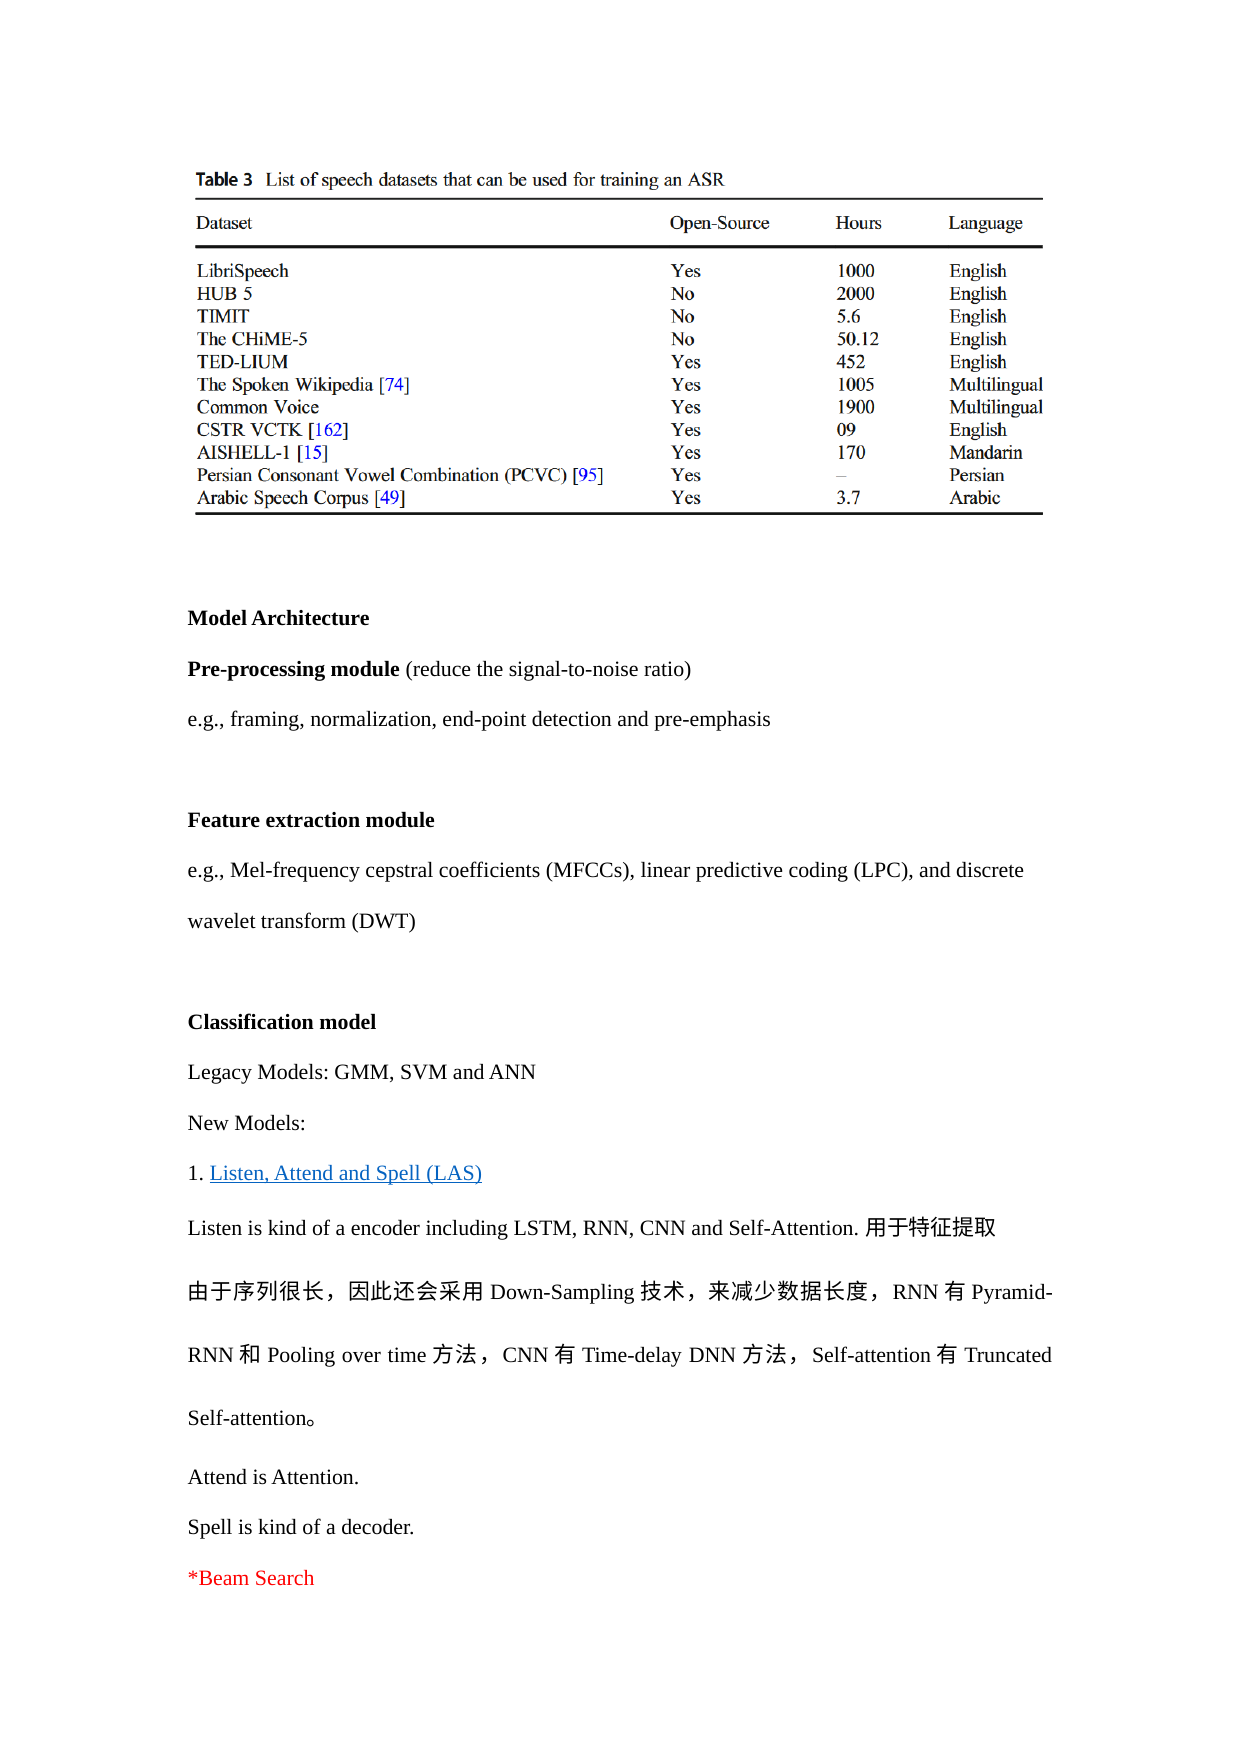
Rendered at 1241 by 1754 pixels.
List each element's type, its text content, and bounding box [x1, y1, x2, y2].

text e.g., framing, normalization, end-point detection and pre-emphasis [187, 706, 1053, 731]
text Legacy Models: GMM, SVM and ANN [187, 1059, 1053, 1084]
text Model Architecture [187, 605, 1053, 631]
text *Beam Search [187, 1564, 1053, 1590]
text Pre-processing module (reduce the signal-to-noise ratio) [187, 656, 1053, 681]
text Spell is kind of a decoder. [187, 1514, 1053, 1539]
text Feature extraction module [187, 807, 1053, 832]
text Attend is Attention. [187, 1464, 1053, 1489]
text e.g., Mel-frequency cepstral coefficients (MFCCs), linear predictive coding (LPC), and discrete [187, 857, 1053, 883]
text 由于序列很长，因此还会采用Down-Sampling技术，来减少数据长度，RNN有Pyramid-RNN和Pooling over time方法，CNN有Time-delay DNN方法，Self-attention有Truncated Self-attention。 [187, 1274, 1053, 1432]
text Listen is kind of a encoder including LSTM, RNN, CNN and Self-Attention. 用于特征提取 [187, 1210, 1053, 1242]
text New Models: [187, 1109, 1053, 1135]
text wavelet transform (DWT) [187, 908, 1053, 933]
text 1. Listen, Attend and Spell (LAS) [187, 1160, 1053, 1185]
text Classification model [187, 1009, 1053, 1034]
